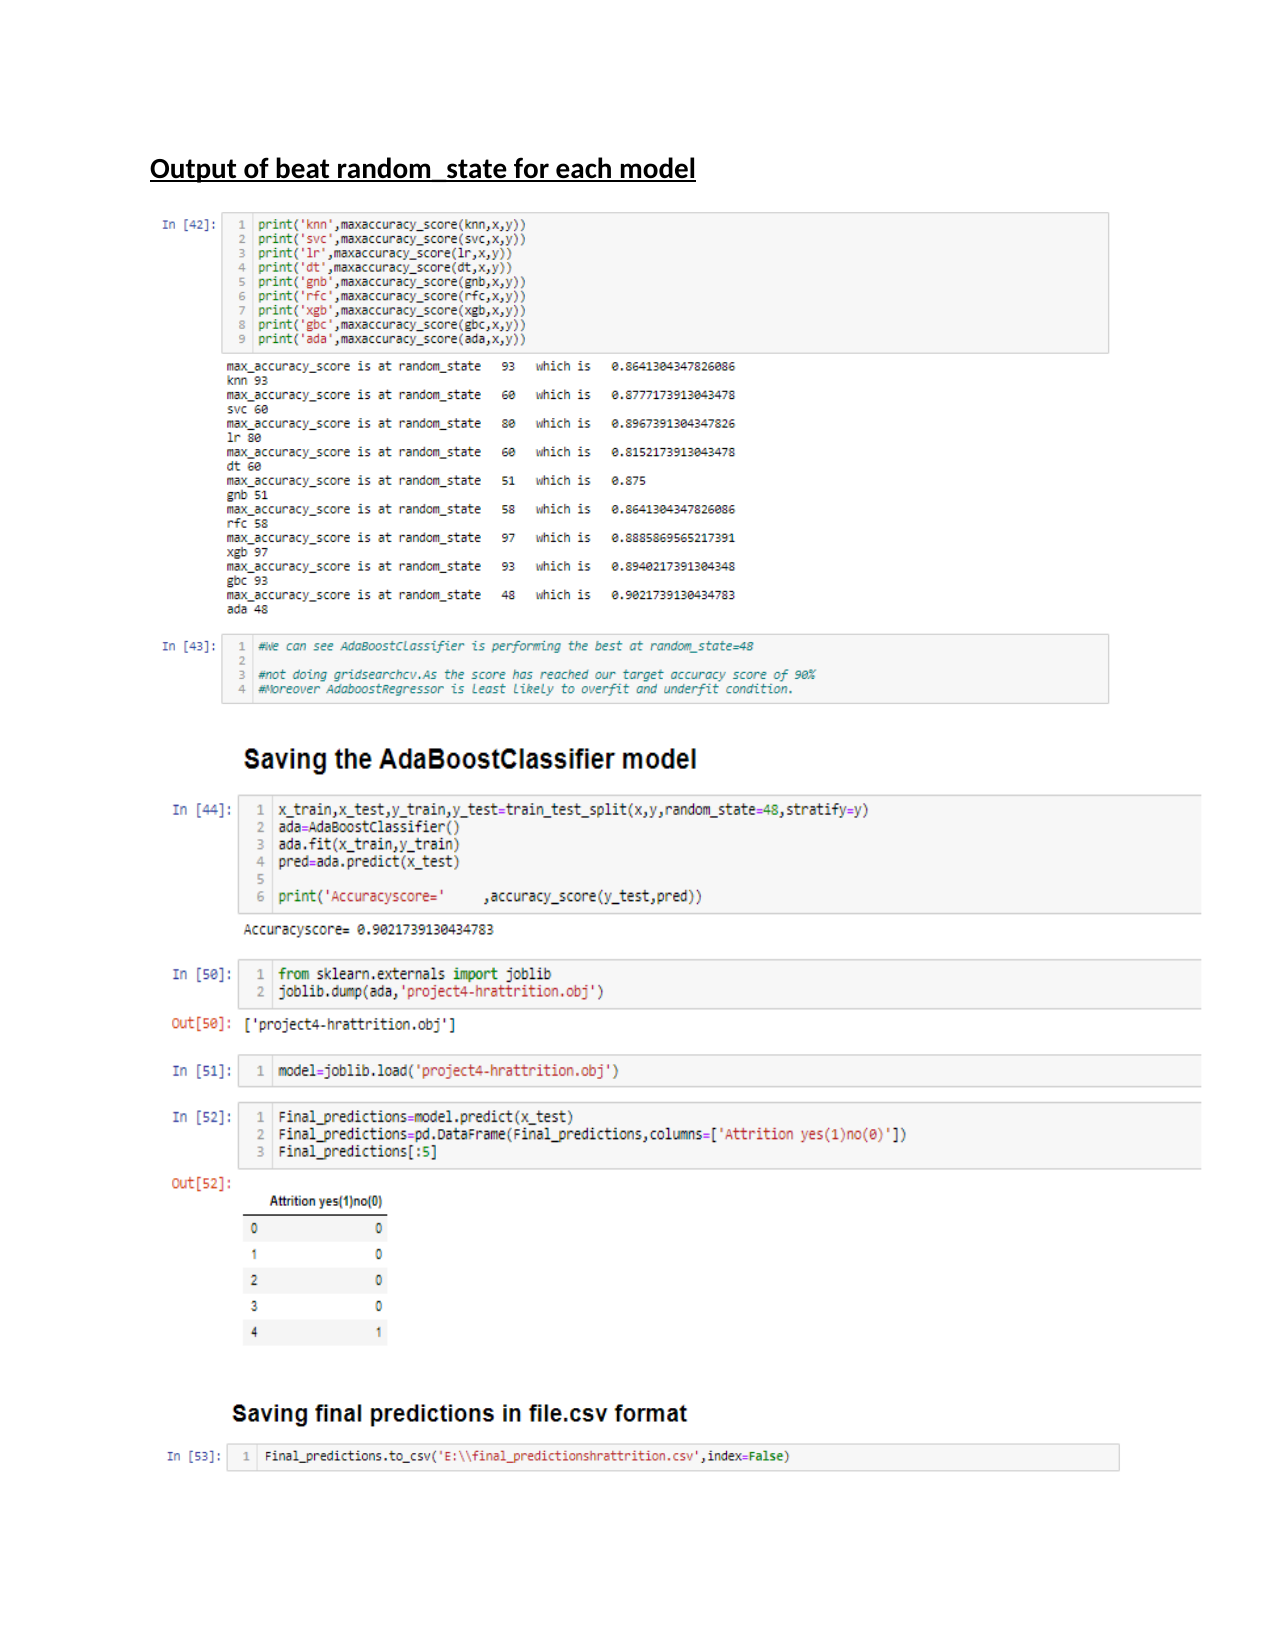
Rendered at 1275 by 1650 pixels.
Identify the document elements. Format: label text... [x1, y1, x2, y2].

picture [150, 741, 1202, 1366]
text Output of beat random_state for each model [150, 150, 1125, 186]
picture [150, 1391, 1125, 1491]
picture [150, 211, 1125, 716]
